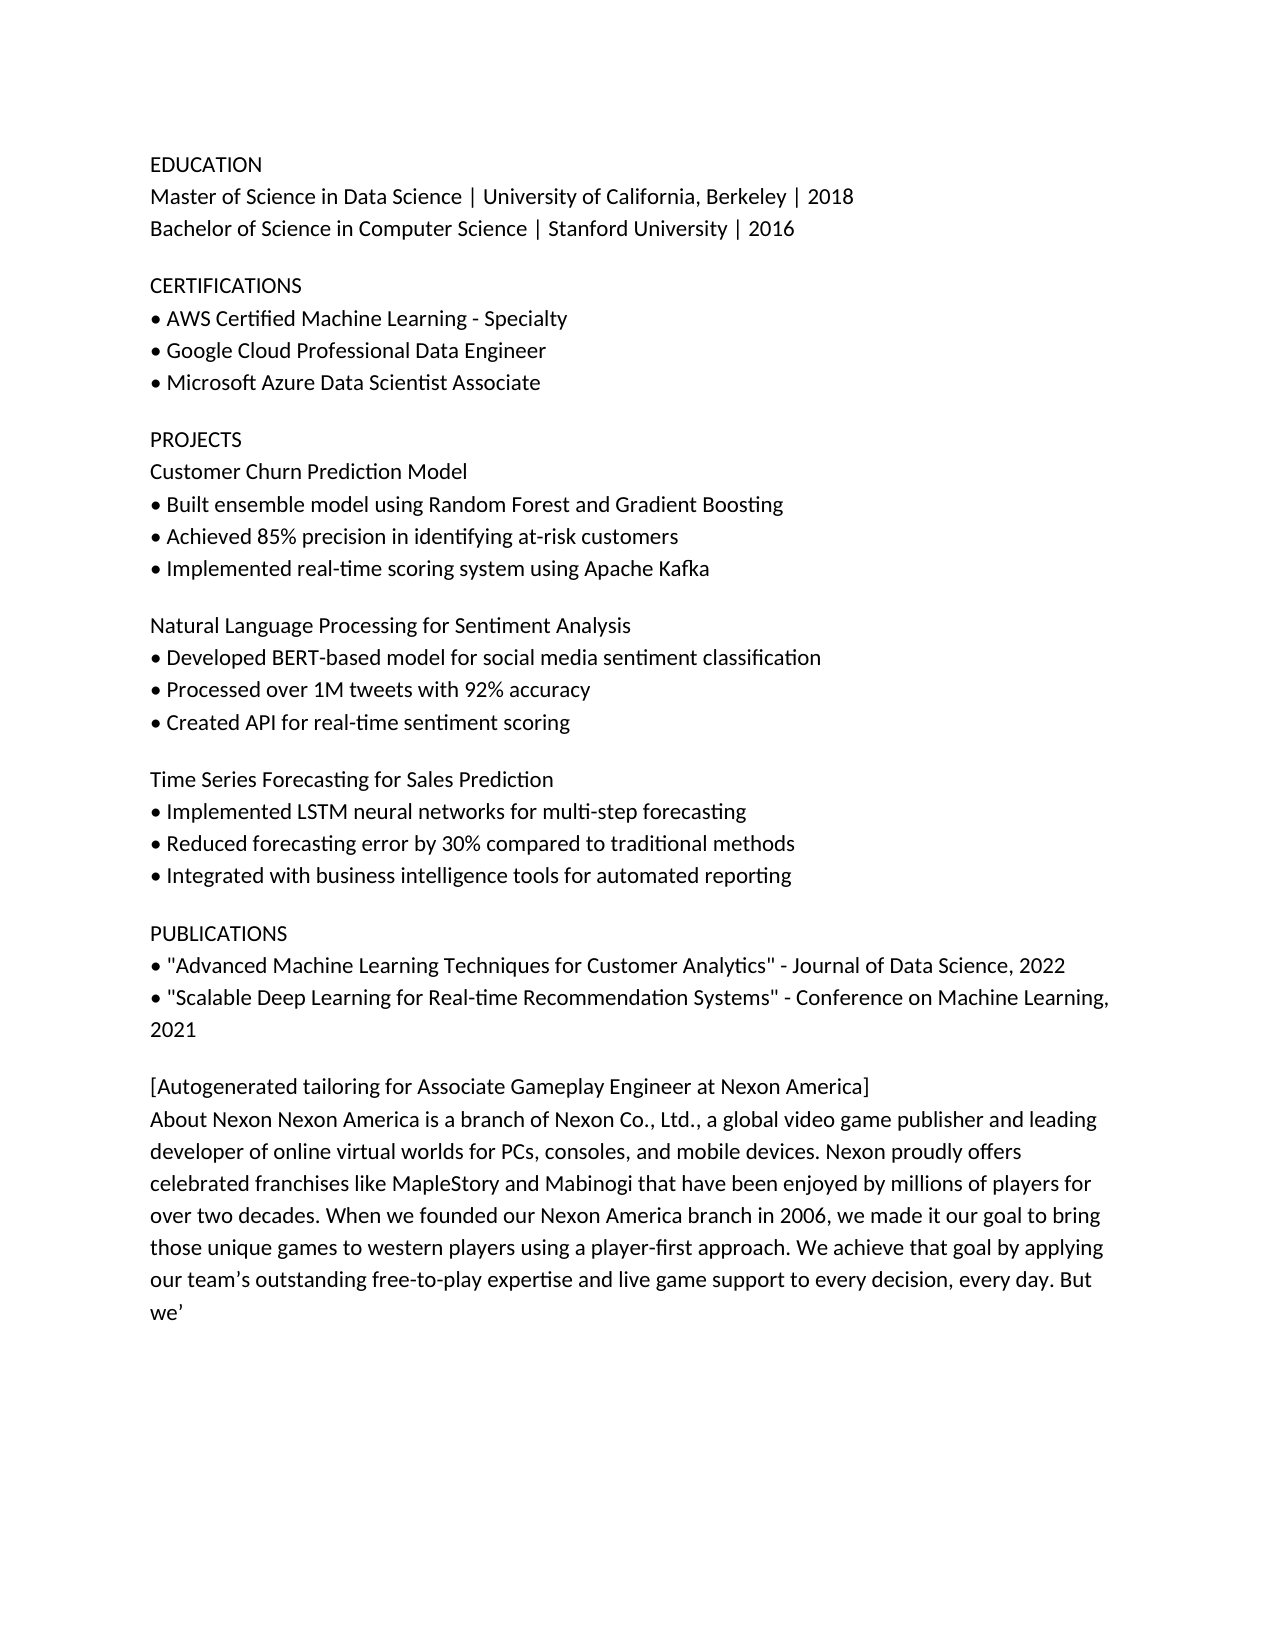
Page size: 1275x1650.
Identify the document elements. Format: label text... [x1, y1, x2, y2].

text Natural Language Processing for Sentiment Analysis • Developed BERT-based model for social media sentiment classification • Processed over 1M tweets with 92% accuracy • Created API for real-time sentiment scoring [150, 611, 1125, 736]
text Time Series Forecasting for Sales Prediction • Implemented LSTM neural networks for multi-step forecasting • Reduced forecasting error by 30% compared to traditional methods • Integrated with business intelligence tools for automated reporting [150, 765, 1125, 889]
text PROJECTS Customer Churn Prediction Model • Built ensemble model using Random Forest and Gradient Boosting • Achieved 85% precision in identifying at-risk customers • Implemented real-time scoring system using Apache Kafka [150, 425, 1125, 582]
text PUBLICATIONS • "Advanced Machine Learning Techniques for Customer Analytics" - Journal of Data Science, 2022 • "Scalable Deep Learning for Real-time Recommendation Systems" - Conference on Machine Learning, 2021 [150, 919, 1125, 1043]
text EDUCATION Master of Science in Data Science | University of California, Berkeley | 2018 Bachelor of Science in Computer Science | Stanford University | 2016 [150, 150, 1125, 242]
text CERTIFICATIONS • AWS Certified Machine Learning - Specialty • Google Cloud Professional Data Engineer • Microsoft Azure Data Scientist Associate [150, 272, 1125, 396]
text [Autogenerated tailoring for Associate Gameplay Engineer at Nexon America] About Nexon Nexon America is a branch of Nexon Co., Ltd., a global video game publisher and leading developer of online virtual worlds for PCs, consoles, and mobile devices. Nexon proudly offers celebrated franchises like MapleStory and Mabinogi that have been enjoyed by millions of players for over two decades. When we founded our Nexon America branch in 2006, we made it our goal to bring those unique games to western players using a player-first approach. We achieve that goal by applying our team’s outstanding free-to-play expertise and live game support to every decision, every day. But we’ [150, 1072, 1125, 1326]
